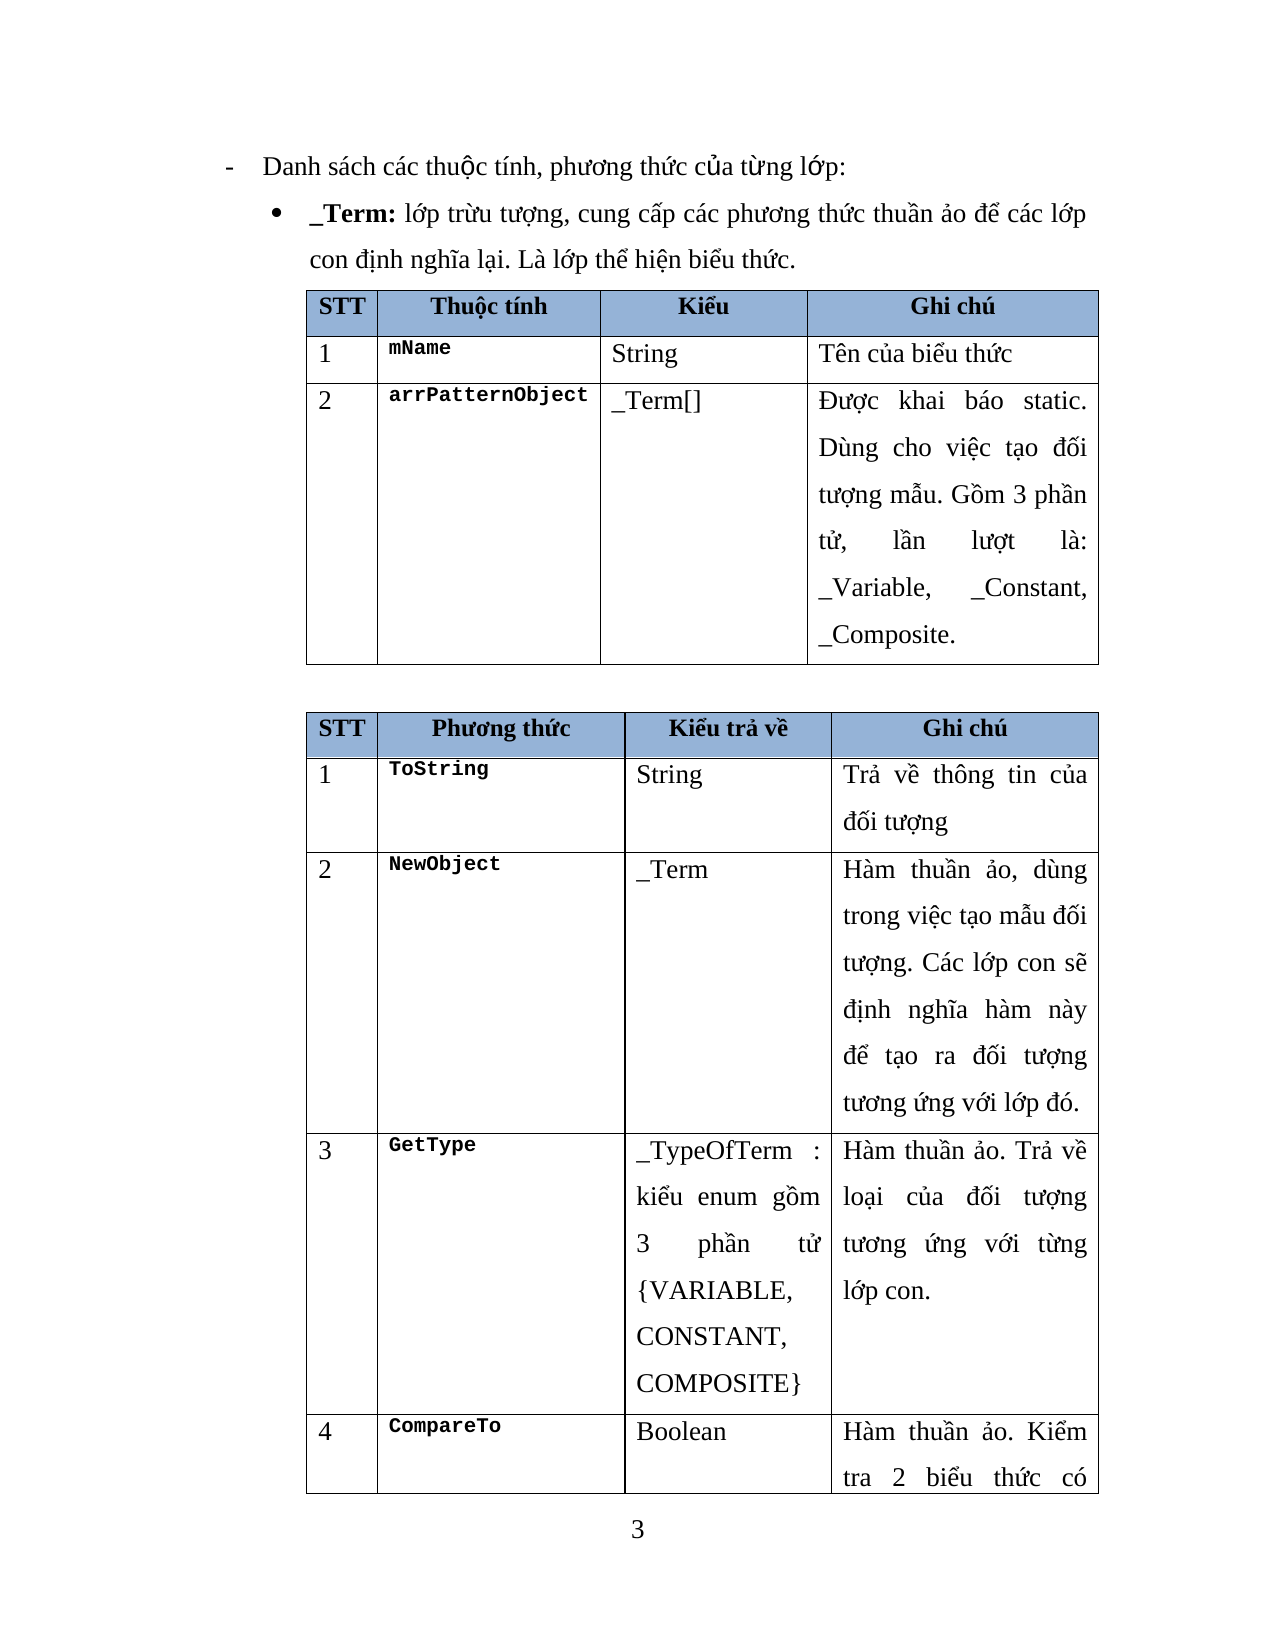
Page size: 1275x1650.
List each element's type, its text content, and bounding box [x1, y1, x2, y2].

table_cell Hàm thuần ảo. Trả về loại của đối tượng tương ứng với từng lớp con. [832, 1134, 1098, 1414]
table_cell 2 [307, 853, 377, 1133]
table_cell arrPatternObject [378, 384, 600, 664]
table_cell 1 [307, 337, 377, 383]
table_cell GetType [378, 1134, 624, 1414]
table_cell String [601, 337, 807, 383]
table_cell 2 [307, 384, 377, 664]
table_header Phương thức [378, 713, 624, 757]
table_header Ghi chú [832, 713, 1098, 757]
table_cell NewObject [378, 853, 624, 1133]
table_cell Được khai báo static. Dùng cho việc tạo đối tượng mẫu. Gồm 3 phần tử, lần lượt là: _Variable, _Constant, _Composite. [808, 384, 1098, 664]
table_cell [832, 1415, 1098, 1493]
table_cell ToString [378, 759, 624, 852]
table_cell Trả về thông tin của đối tượng [832, 759, 1098, 852]
table_header Ghi chú [808, 291, 1098, 336]
table_cell _Term [626, 853, 831, 1133]
table_cell mName [378, 337, 600, 383]
table_cell _TypeOfTerm : kiểu enum gồm 3 phần tử {VARIABLE, CONSTANT, COMPOSITE} [626, 1134, 831, 1414]
table_cell _Term[] [601, 384, 807, 664]
list Danh sách các thuộc tính, phương thức của từng lớp: [225, 150, 1087, 181]
table_cell CompareTo [378, 1415, 624, 1493]
table_cell Hàm thuần ảo, dùng trong việc tạo mẫu đối tượng. Các lớp con sẽ định nghĩa hàm này để tạo ra đối tượng tương ứng với lớp đó. [832, 853, 1098, 1133]
table_header Kiểu trả về [626, 713, 831, 757]
table_cell 3 [307, 1134, 377, 1414]
table_header STT [307, 291, 377, 336]
table_cell 1 [307, 759, 377, 852]
table_cell String [626, 759, 831, 852]
table_header Thuộc tính [378, 291, 600, 336]
table_cell Boolean [626, 1415, 831, 1493]
table_header Kiểu [601, 291, 807, 336]
table_cell 4 [307, 1415, 377, 1493]
table_cell Tên của biểu thức [808, 337, 1098, 383]
table_header STT [307, 713, 377, 757]
text _Term: lớp trừu tượng, cung cấp các phương thức thuần ảo để các lớp con định nghĩa lại. Là lớp thể hiện biểu thức. [272, 197, 1087, 275]
